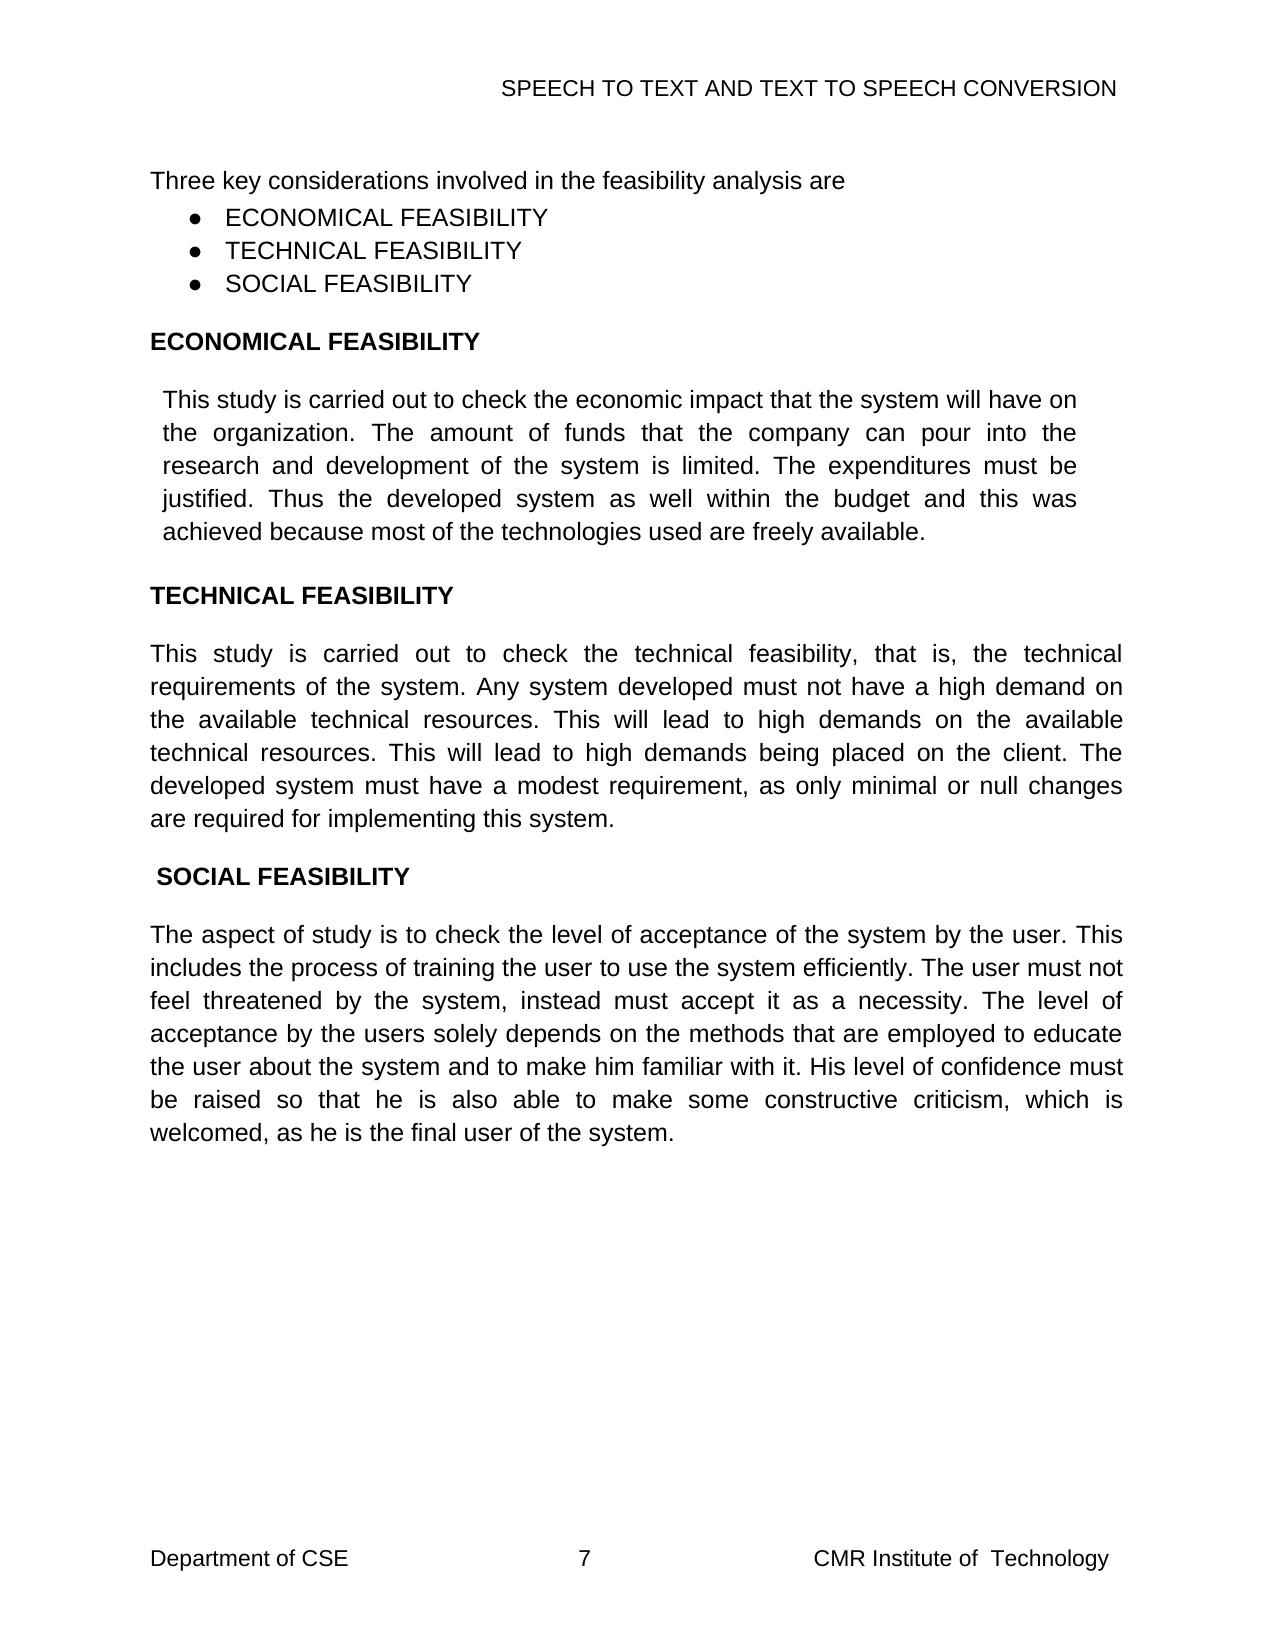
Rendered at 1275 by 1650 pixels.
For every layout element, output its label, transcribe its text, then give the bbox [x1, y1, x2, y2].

list ECONOMICAL FEASIBILITY [187, 203, 1125, 232]
text TECHNICAL FEASIBILITY [150, 581, 1125, 610]
text SOCIAL FEASIBILITY [150, 862, 1125, 891]
list SOCIAL FEASIBILITY [187, 269, 1125, 298]
text This study is carried out to check the technical feasibility, that is, the technical requirements of the system. Any system developed must not have a high demand on the available technical resources. This will lead to high demands on the available technical resources. This will lead to high demands being placed on the client. The developed system must have a modest requirement, as only minimal or null changes are required for implementing this system. [150, 639, 1125, 833]
text This study is carried out to check the economic impact that the system will have on the organization. The amount of funds that the company can pour into the research and development of the system is limited. The expenditures must be justified. Thus the developed system as well within the budget and this was achieved because most of the technologies used are freely available. [162, 385, 1079, 546]
list TECHNICAL FEASIBILITY [187, 236, 1125, 264]
text ECONOMICAL FEASIBILITY [150, 327, 1125, 356]
text The aspect of study is to check the level of acceptance of the system by the user. This includes the process of training the user to use the system efficiently. The user must not feel threatened by the system, instead must accept it as a necessity. The level of acceptance by the users solely depends on the methods that are employed to educate the user about the system and to make him familiar with it. His level of confidence must be raised so that he is also able to make some constructive criticism, which is welcomed, as he is the final user of the system. [150, 920, 1125, 1147]
subtitle Three key considerations involved in the feasibility analysis are [150, 166, 1125, 194]
